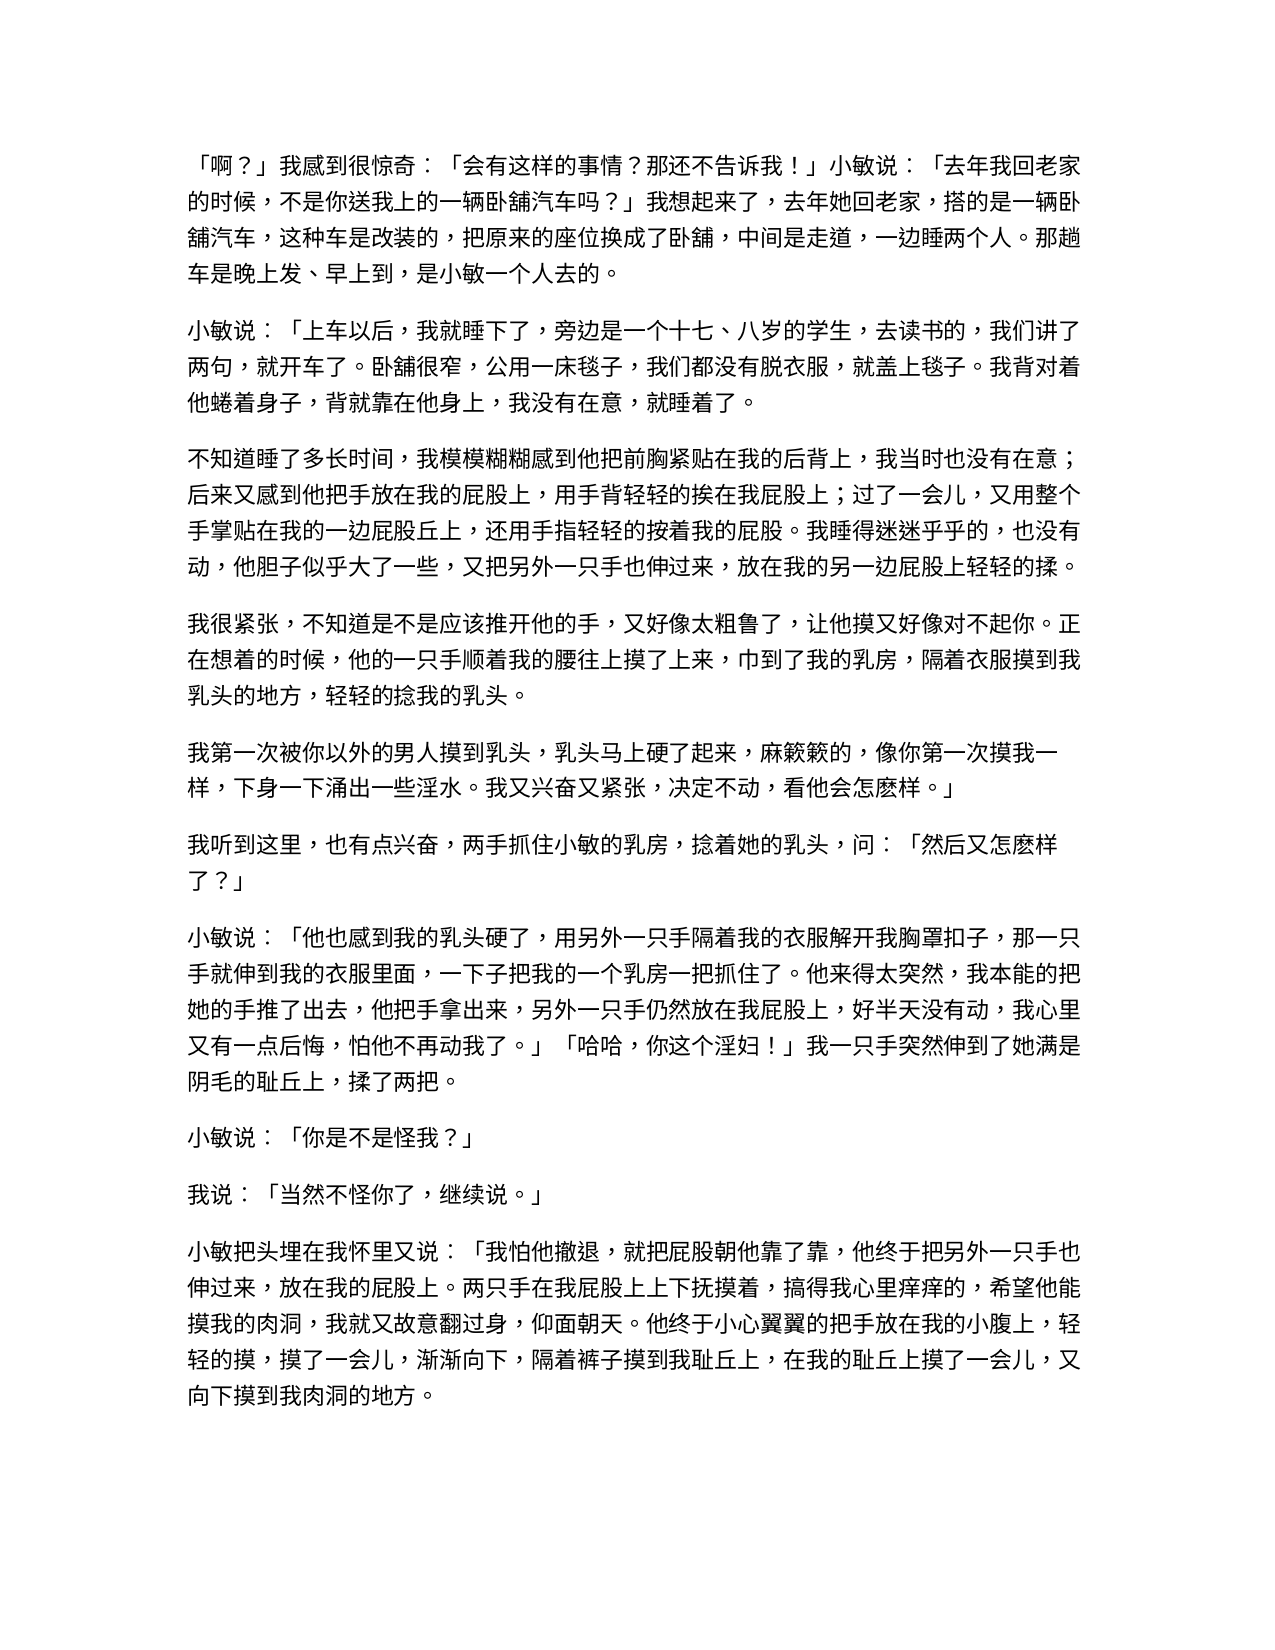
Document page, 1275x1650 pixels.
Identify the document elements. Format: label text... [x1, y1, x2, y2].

text 小敏说︰「你是不是怪我？」 [187, 1122, 1087, 1154]
text 小敏说︰「他也感到我的乳头硬了，用另外一只手隔着我的衣服解开我胸罩扣子，那一只手就伸到我的衣服里面，一下子把我的一个乳房一把抓住了。他来得太突然，我本能的把她的手推了出去，他把手拿出来，另外一只手仍然放在我屁股上，好半天没有动，我心里又有一点后悔，怕他不再动我了。」「哈哈，你这个淫妇！」我一只手突然伸到了她满是阴毛的耻丘上，揉了两把。 [187, 922, 1087, 1097]
text 我说︰「当然不怪你了，继续说。」 [187, 1179, 1087, 1210]
text 我很紧张，不知道是不是应该推开他的手，又好像太粗鲁了，让他摸又好像对不起你。正在想着的时候，他的一只手顺着我的腰往上摸了上来，巾到了我的乳房，隔着衣服摸到我乳头的地方，轻轻的捻我的乳头。 [187, 608, 1087, 711]
text 小敏说︰「上车以后，我就睡下了，旁边是一个十七、八岁的学生，去读书的，我们讲了两句，就开车了。卧舖很窄，公用一床毯子，我们都没有脱衣服，就盖上毯子。我背对着他蜷着身子，背就靠在他身上，我没有在意，就睡着了。 [187, 314, 1087, 418]
text 小敏把头埋在我怀里又说︰「我怕他撤退，就把屁股朝他靠了靠，他终于把另外一只手也伸过来，放在我的屁股上。两只手在我屁股上上下抚摸着，搞得我心里痒痒的，希望他能摸我的肉洞，我就又故意翻过身，仰面朝天。他终于小心翼翼的把手放在我的小腹上，轻轻的摸，摸了一会儿，渐渐向下，隔着裤子摸到我耻丘上，在我的耻丘上摸了一会儿，又向下摸到我肉洞的地方。 [187, 1236, 1087, 1411]
text 我听到这里，也有点兴奋，两手抓住小敏的乳房，捻着她的乳头，问︰「然后又怎麽样了？」 [187, 829, 1087, 896]
text 「啊？」我感到很惊奇︰「会有这样的事情？那还不告诉我！」小敏说︰「去年我回老家的时候，不是你送我上的一辆卧舖汽车吗？」我想起来了，去年她回老家，搭的是一辆卧舖汽车，这种车是改装的，把原来的座位换成了卧舖，中间是走道，一边睡两个人。那趟车是晚上发、早上到，是小敏一个人去的。 [187, 150, 1087, 289]
text 我第一次被你以外的男人摸到乳头，乳头马上硬了起来，麻簌簌的，像你第一次摸我一样，下身一下涌出一些淫水。我又兴奋又紧张，决定不动，看他会怎麽样。」 [187, 736, 1087, 804]
text 不知道睡了多长时间，我模模糊糊感到他把前胸紧贴在我的后背上，我当时也没有在意；后来又感到他把手放在我的屁股上，用手背轻轻的挨在我屁股上；过了一会儿，又用整个手掌贴在我的一边屁股丘上，还用手指轻轻的按着我的屁股。我睡得迷迷乎乎的，也没有动，他胆子似乎大了一些，又把另外一只手也伸过来，放在我的另一边屁股上轻轻的揉。 [187, 443, 1087, 582]
